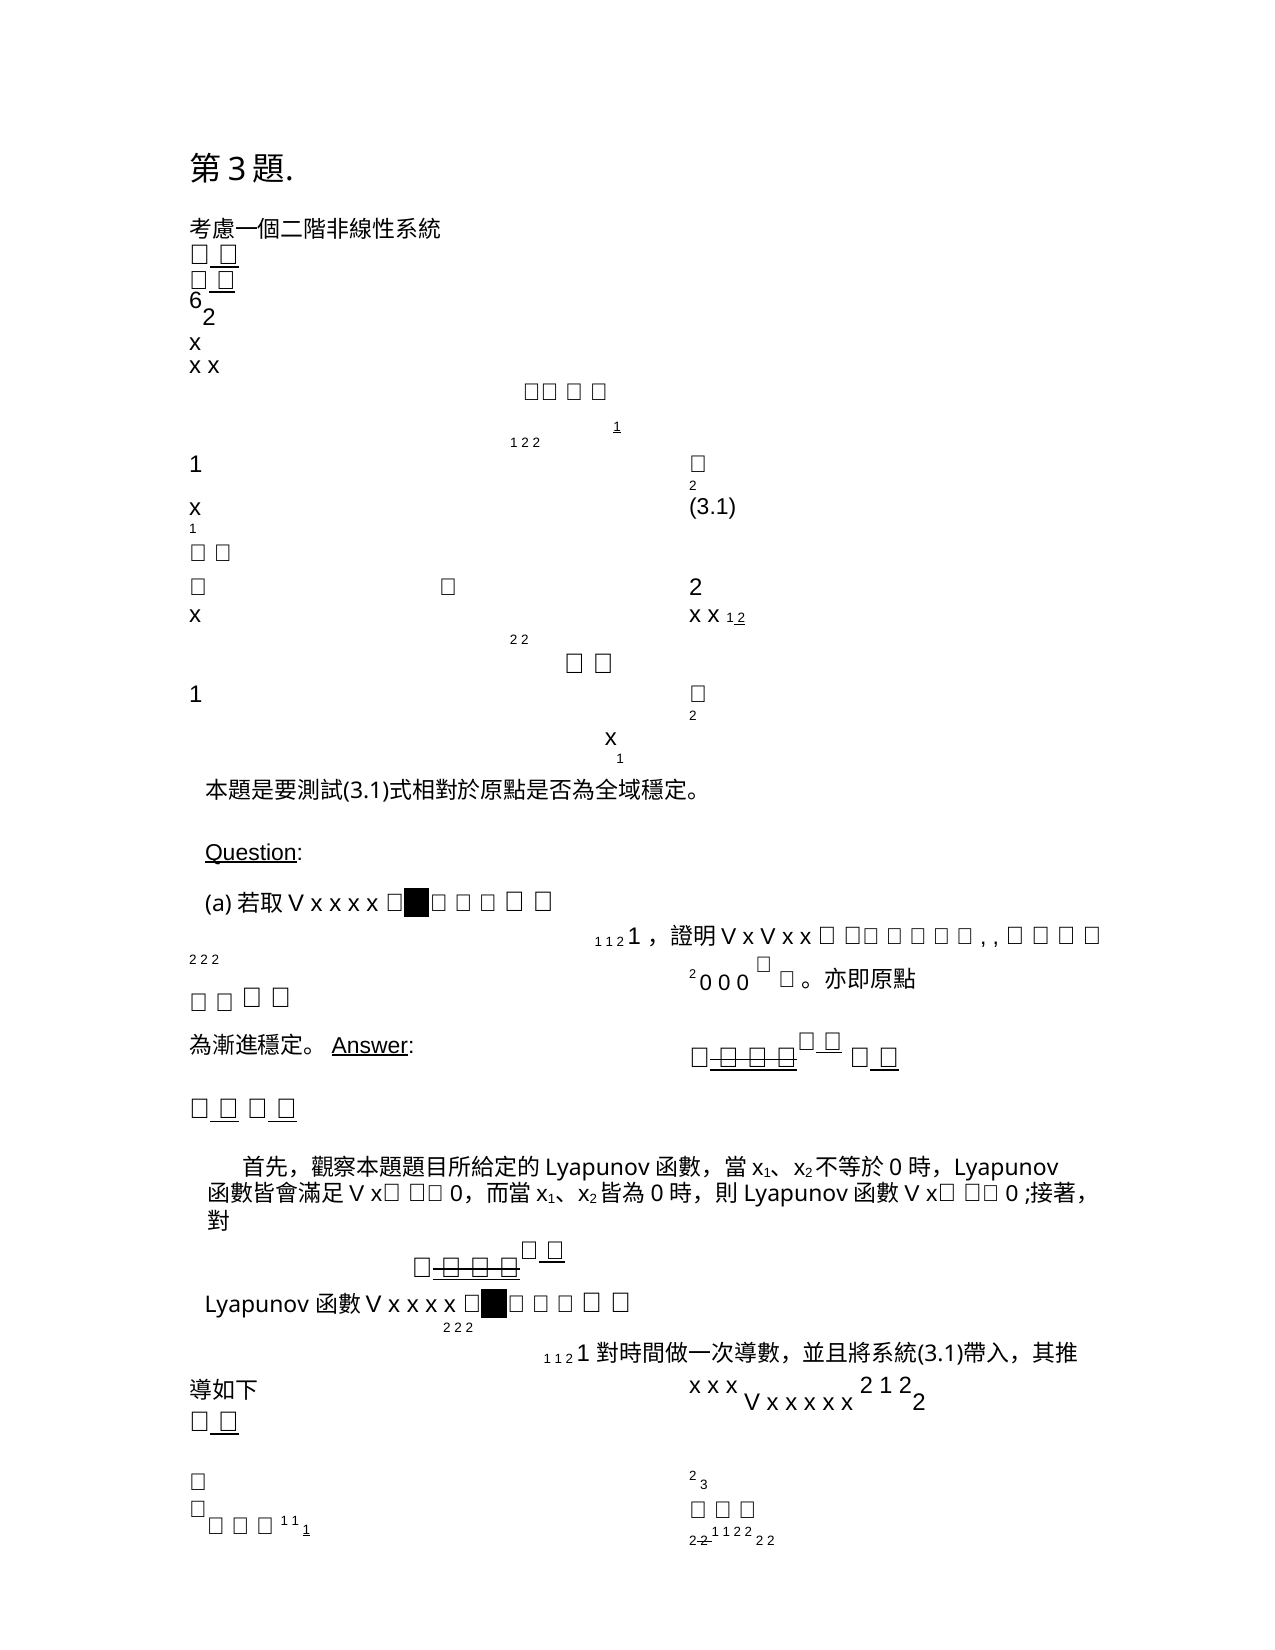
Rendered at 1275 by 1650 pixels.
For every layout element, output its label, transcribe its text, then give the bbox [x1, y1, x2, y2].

text   [189, 539, 689, 567]
text x [604, 723, 1189, 751]
text 1 [616, 751, 1189, 766]
text 第3題. [189, 150, 1189, 188]
text 1 [613, 419, 1189, 434]
text x [189, 333, 1189, 355]
text   [189, 1405, 689, 1437]
text  [439, 573, 689, 600]
text    [504, 378, 676, 406]
text 考慮一個二階非線性系統 [189, 216, 1189, 243]
text 1 1 2 1 對時間做一次導數，並且將系統(3.1)帶入，其推 [189, 1335, 1078, 1368]
text 本題是要測試(3.1)式相對於原點是否為全域穩定。 [205, 772, 1189, 805]
text 62 [189, 294, 1189, 333]
text 2 2 [509, 632, 1189, 647]
text 2 [689, 573, 939, 600]
text x x 1 2 [689, 600, 939, 628]
text Lyapunov 函數V x x x x       [204, 1286, 1189, 1319]
text 導如下 [189, 1372, 689, 1405]
text     [189, 1092, 689, 1125]
text 1 1 2 1 ，證明V x V x x       , ,     [189, 918, 1101, 951]
text  [189, 573, 439, 600]
text    [689, 1496, 1189, 1523]
text  [689, 680, 1189, 707]
text 2 [689, 707, 1189, 723]
text   [189, 270, 1189, 294]
text  [189, 1468, 689, 1496]
text   [189, 243, 1189, 270]
text   [563, 647, 1189, 680]
text  [689, 450, 1189, 477]
text 2 2 1 1 2 2 2 2 [689, 1523, 1189, 1550]
text        [689, 1026, 1189, 1077]
text 2 2 2 [443, 1319, 1189, 1335]
text 2 2 2 [189, 951, 689, 967]
text 2 [689, 477, 1189, 493]
text 2 3 [689, 1468, 1189, 1495]
text 1 2 2 [510, 434, 1189, 450]
text     [189, 967, 689, 1017]
text x [189, 493, 689, 521]
text    1 1 1 [189, 1496, 689, 1543]
text      [411, 1236, 1189, 1286]
text 1 [189, 680, 689, 707]
text x x [189, 355, 1189, 378]
text x [189, 600, 439, 628]
text Question: [205, 839, 1189, 865]
text (a) 若取V x x x x       [205, 885, 1189, 918]
text 1 [189, 450, 689, 477]
text 1 [189, 521, 689, 536]
text 為漸進穩定。 Answer: [189, 1026, 689, 1060]
text 2 0 0 0   。亦即原點 [689, 951, 1189, 996]
text (3.1) [689, 493, 1189, 519]
text 首先，觀察本題題目所給定的 Lyapunov 函數，當x1、x2不等於 0 時，Lyapunov 函數皆會滿足V x  0，而當x1、x2皆為 0 時，則 Lyapunov 函數V x  0 ;接著，對 [207, 1153, 1078, 1236]
text x x x V x x x x x 2 1 22 [689, 1372, 1189, 1419]
